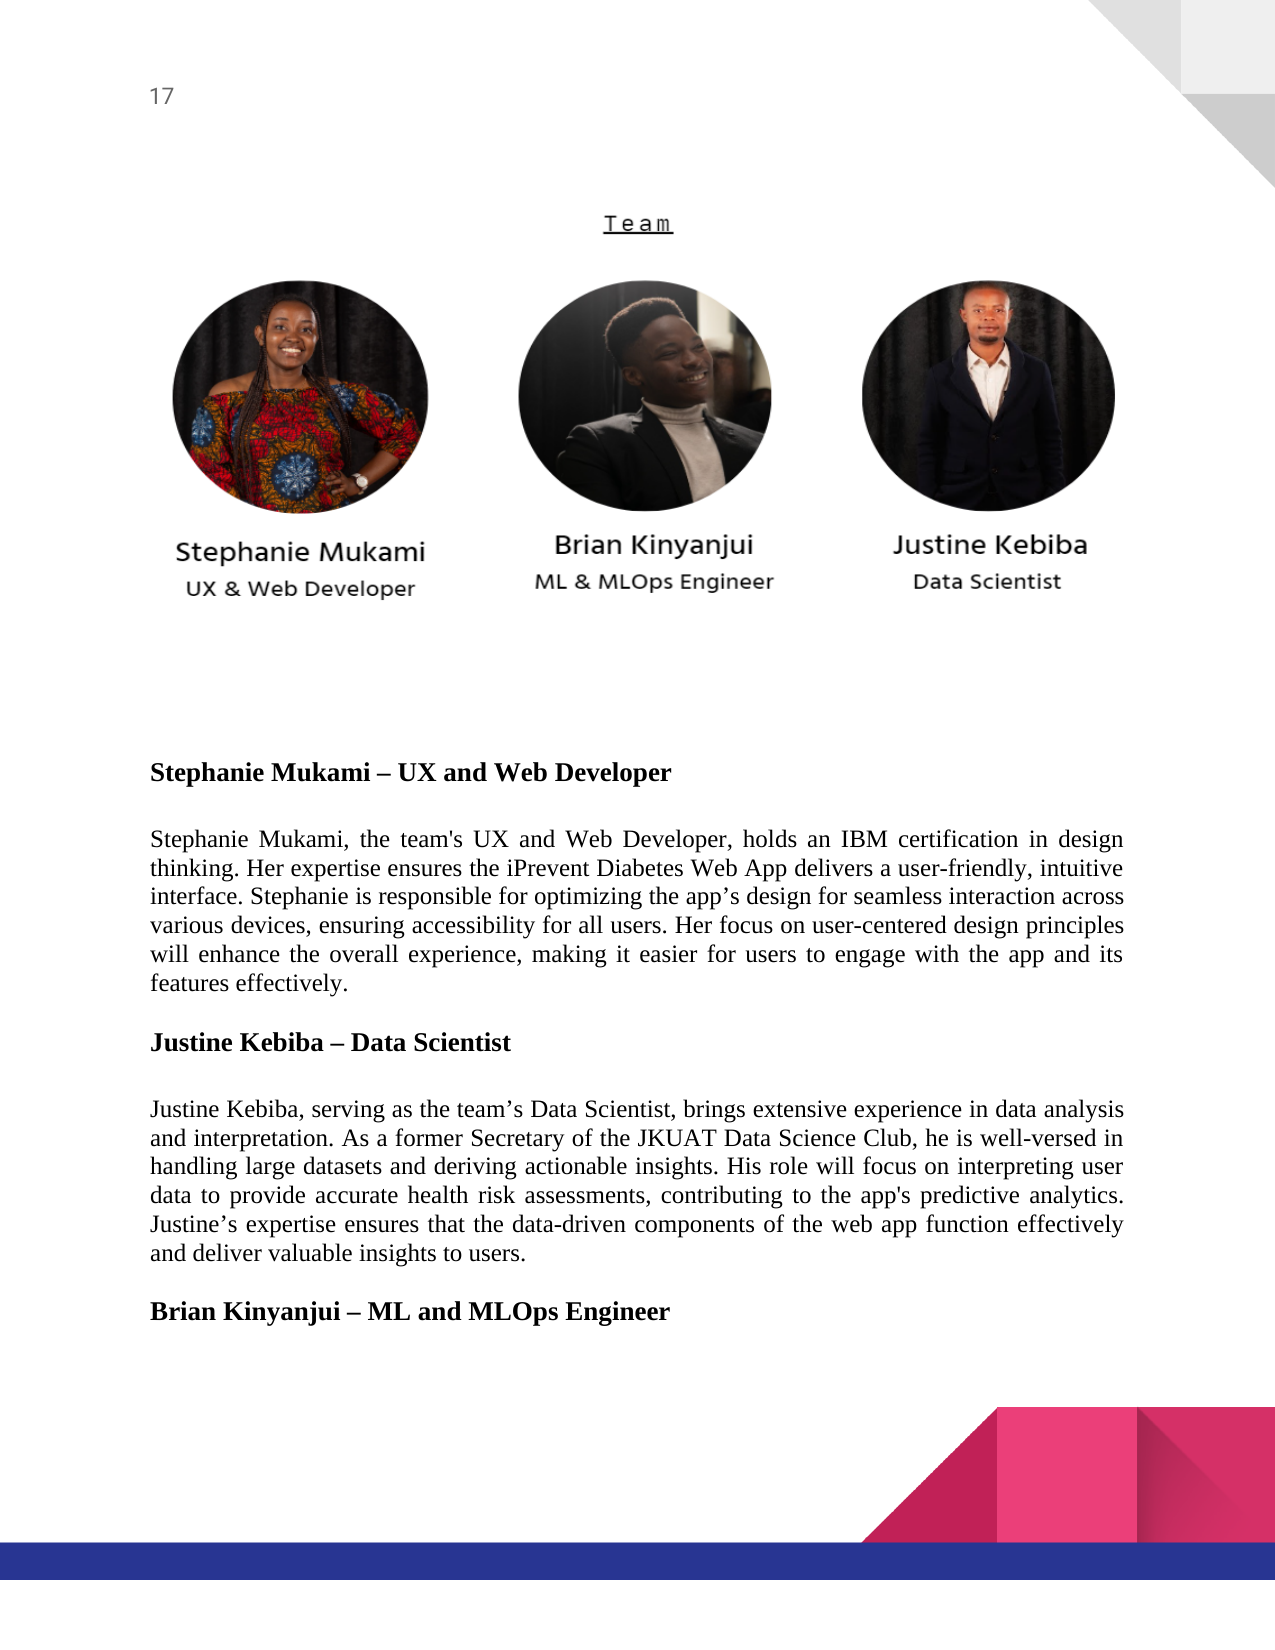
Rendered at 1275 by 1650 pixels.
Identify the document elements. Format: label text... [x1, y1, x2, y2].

subtitle Stephanie Mukami – UX and Web Developer [150, 756, 1125, 787]
subtitle Brian Kinyanjui – ML and MLOps Engineer [150, 1296, 1125, 1327]
subtitle Justine Kebiba – Data Scientist [150, 1026, 1125, 1057]
picture [148, 0, 1275, 679]
picture [0, 1405, 1275, 1580]
text Justine Kebiba, serving as the team’s Data Scientist, brings extensive experience in data analysis and interpretation. As a former Secretary of the JKUAT Data Science Club, he is well-versed in handling large datasets and deriving actionable insights. His role will focus on interpreting user data to provide accurate health risk assessments, contributing to the app's predictive analytics. Justine’s expertise ensures that the data-driven components of the web app function effectively and deliver valuable insights to users. [150, 1094, 1125, 1266]
text Stephanie Mukami, the team's UX and Web Developer, holds an IBM certification in design thinking. Her expertise ensures the iPrevent Diabetes Web App delivers a user-friendly, intuitive interface. Stephanie is responsible for optimizing the app’s design for seamless interaction across various devices, ensuring accessibility for all users. Her focus on user-centered design principles will enhance the overall experience, making it easier for users to engage with the app and its features effectively. [150, 824, 1125, 996]
